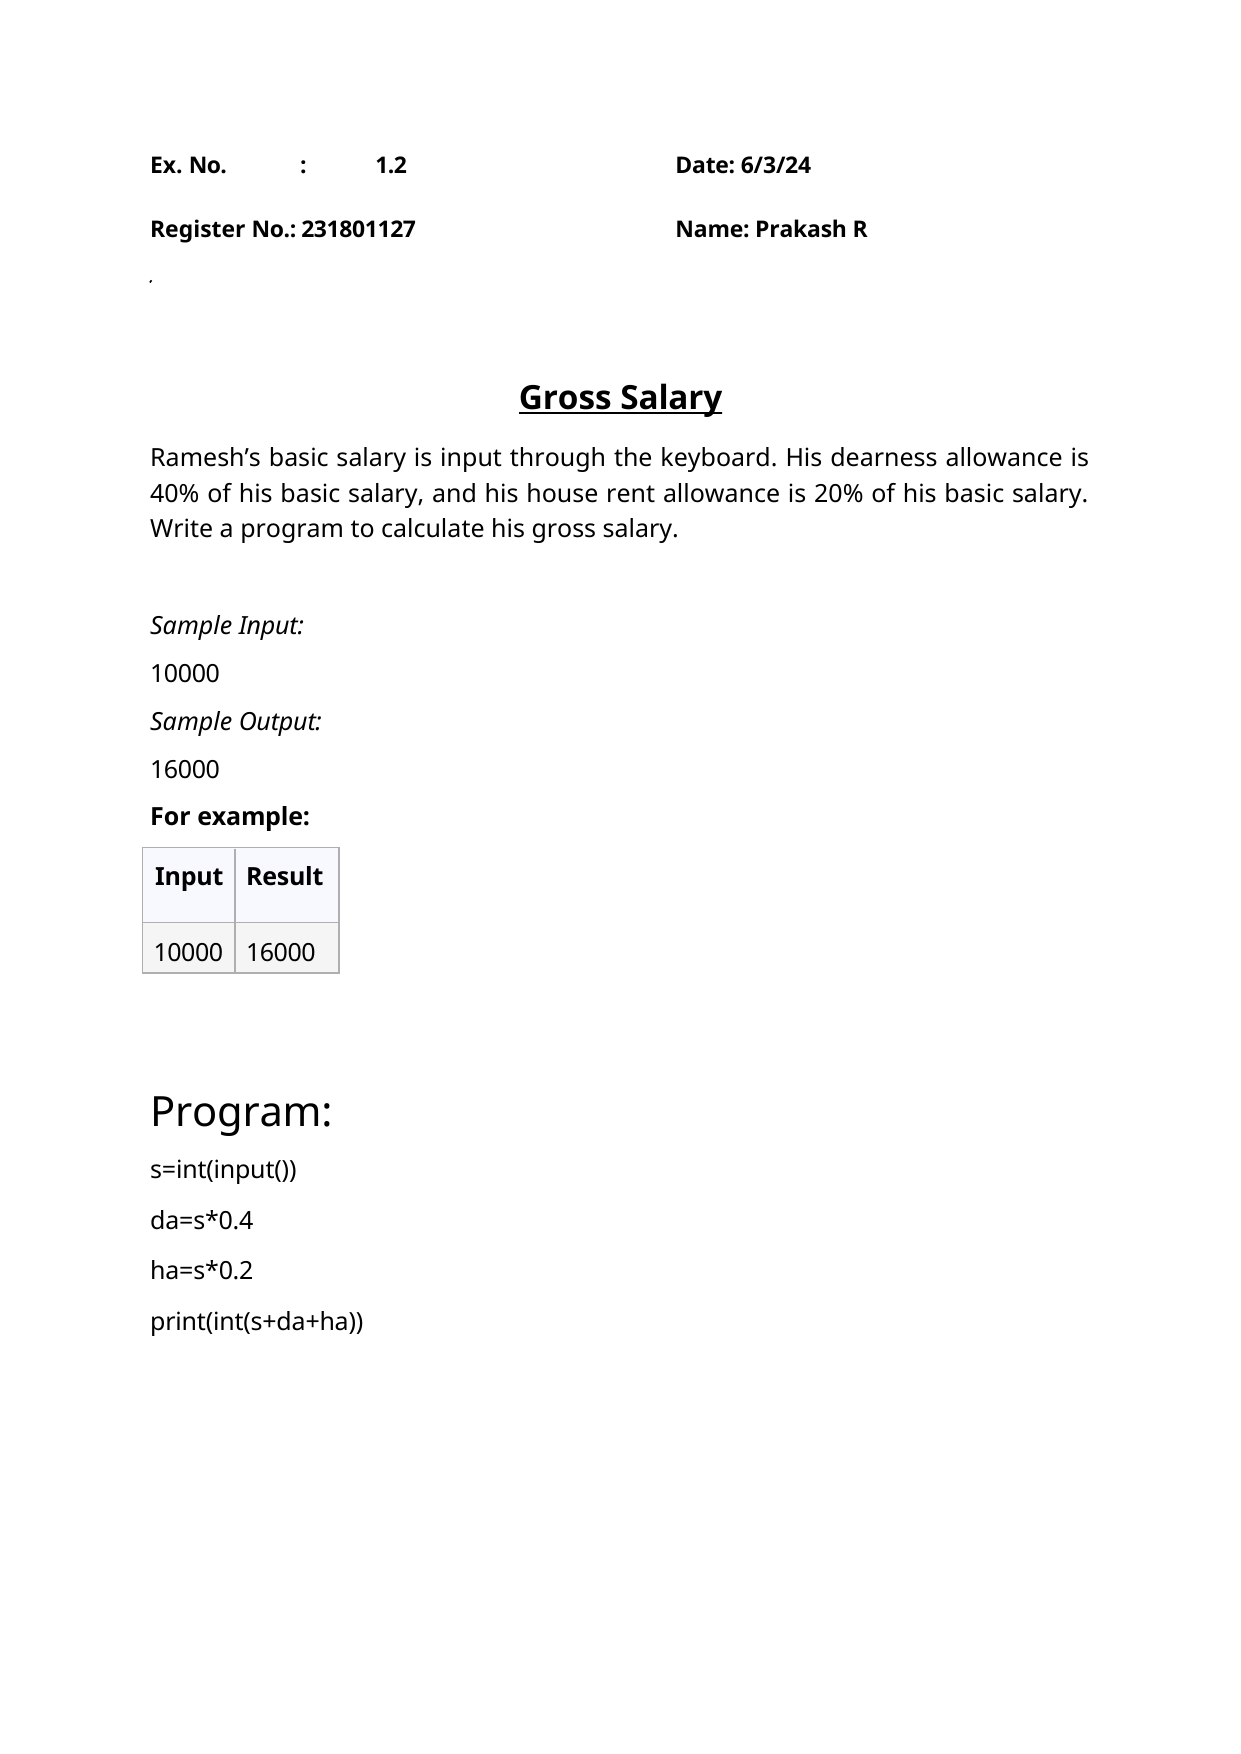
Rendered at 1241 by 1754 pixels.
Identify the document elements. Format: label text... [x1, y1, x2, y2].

text s=int(input()) da=s*0.4 ha=s*0.2 [150, 1152, 331, 1287]
table_header Result [236, 848, 338, 922]
text Sample Input: [150, 607, 1211, 642]
subtitle Gross Salary [129, 373, 1112, 419]
table_header Input [143, 848, 235, 922]
table_cell 16000 [236, 923, 338, 972]
table_cell 10000 [143, 923, 234, 972]
text Sample Output: [150, 703, 1211, 737]
text print(int(s+da+ha)) [150, 1303, 1211, 1337]
text Register No.: 231801127 Name: Prakash R [150, 213, 1211, 245]
text Ramesh’s basic salary is input through the keyboard. His dearness allowance is 40% of his basic salary, and his house rent allowance is 20% of his basic salary. Write a program to calculate his gross salary. [150, 439, 1091, 545]
text 10000 [150, 656, 1211, 690]
text For example: [150, 798, 1211, 832]
text Ex. No. : 1.2 Date: 6/3/24 [150, 149, 1211, 180]
subtitle Program: [150, 1081, 1211, 1138]
text 16000 [150, 751, 1211, 785]
